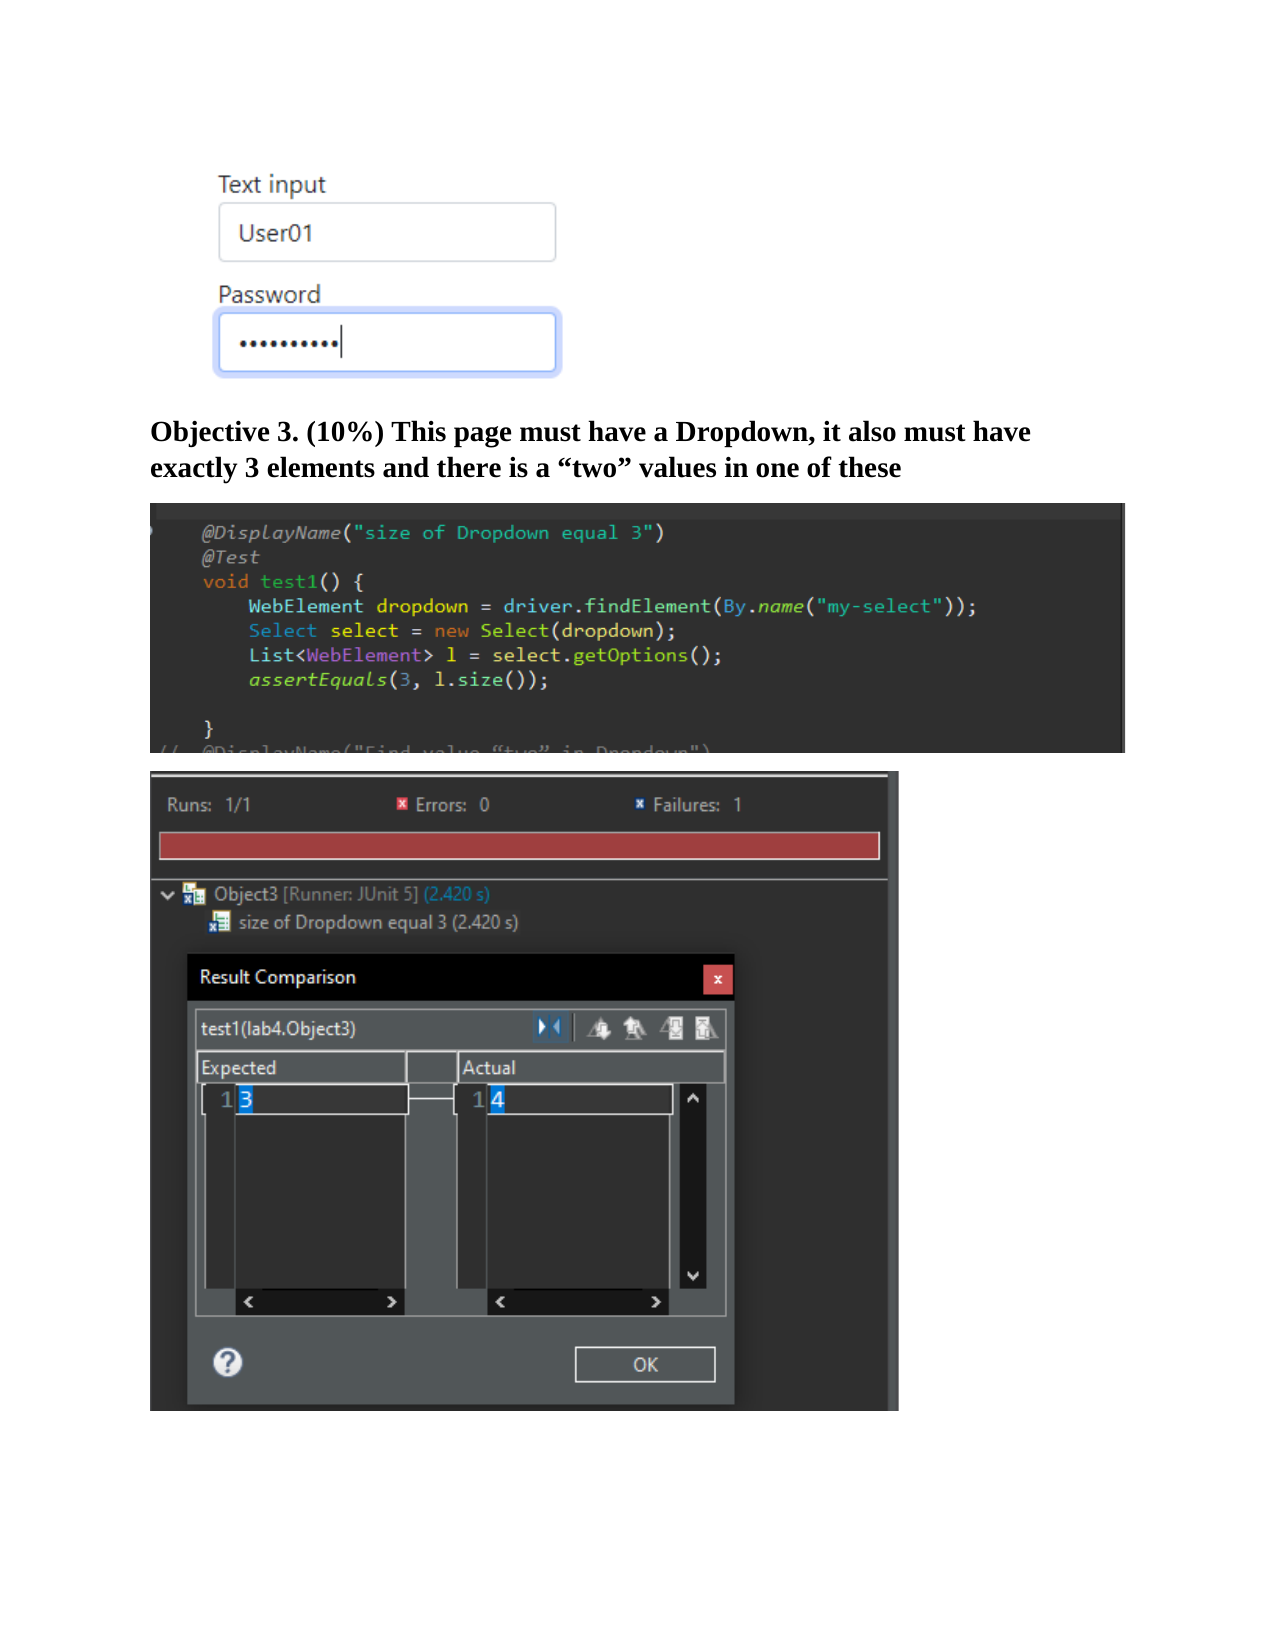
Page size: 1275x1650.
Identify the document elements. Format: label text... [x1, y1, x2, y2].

picture [150, 771, 899, 1411]
picture [150, 150, 591, 396]
text Objective 3. (10%) This page must have a Dropdown, it also must have exactly 3 elements and there is a “two” values in one of these [150, 414, 1125, 484]
picture [150, 503, 1125, 753]
